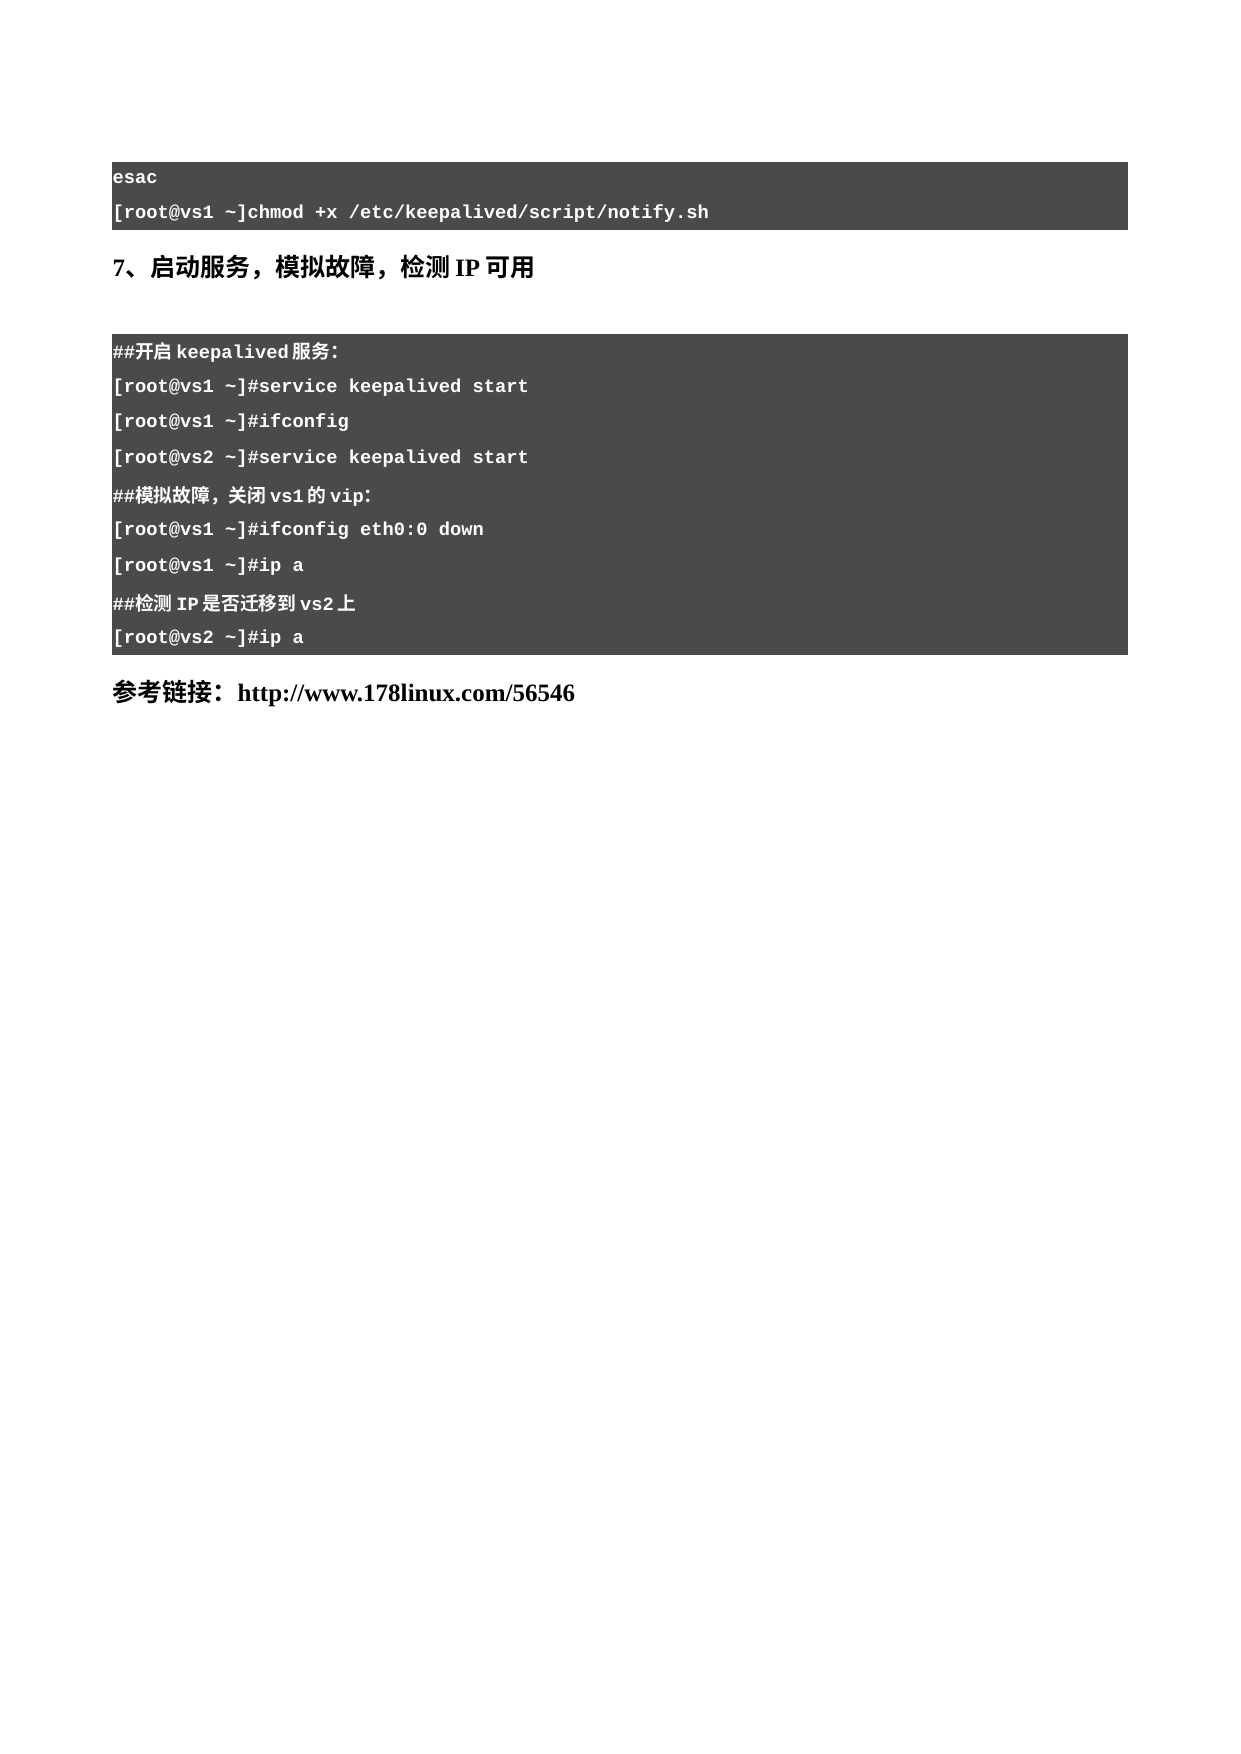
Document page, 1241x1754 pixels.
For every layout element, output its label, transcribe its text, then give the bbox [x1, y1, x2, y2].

text [root@vs1 ~]#ifconfig eth0:0 down [112, 514, 1128, 547]
text [root@vs1 ~]#ifconfig [112, 407, 1128, 439]
text 7、启动服务，模拟故障，检测IP可用 [112, 233, 1128, 298]
text [root@vs2 ~]#service keepalived start [112, 442, 1128, 475]
text [root@vs1 ~]chmod +x /etc/keepalived/script/notify.sh [112, 198, 1128, 230]
text [root@vs1 ~]#ip a [112, 550, 1128, 583]
text esac [112, 162, 1128, 194]
text [root@vs1 ~]#service keepalived start [112, 371, 1128, 403]
text [root@vs2 ~]#ip a [112, 622, 1128, 655]
text 参考链接：http://www.178linux.com/56546 [112, 658, 1128, 723]
text ##模拟故障，关闭vs1的vip： [112, 478, 1128, 510]
text ##检测IP是否迁移到vs2上 [112, 586, 1128, 618]
text ##开启keepalived服务： [112, 334, 1128, 367]
